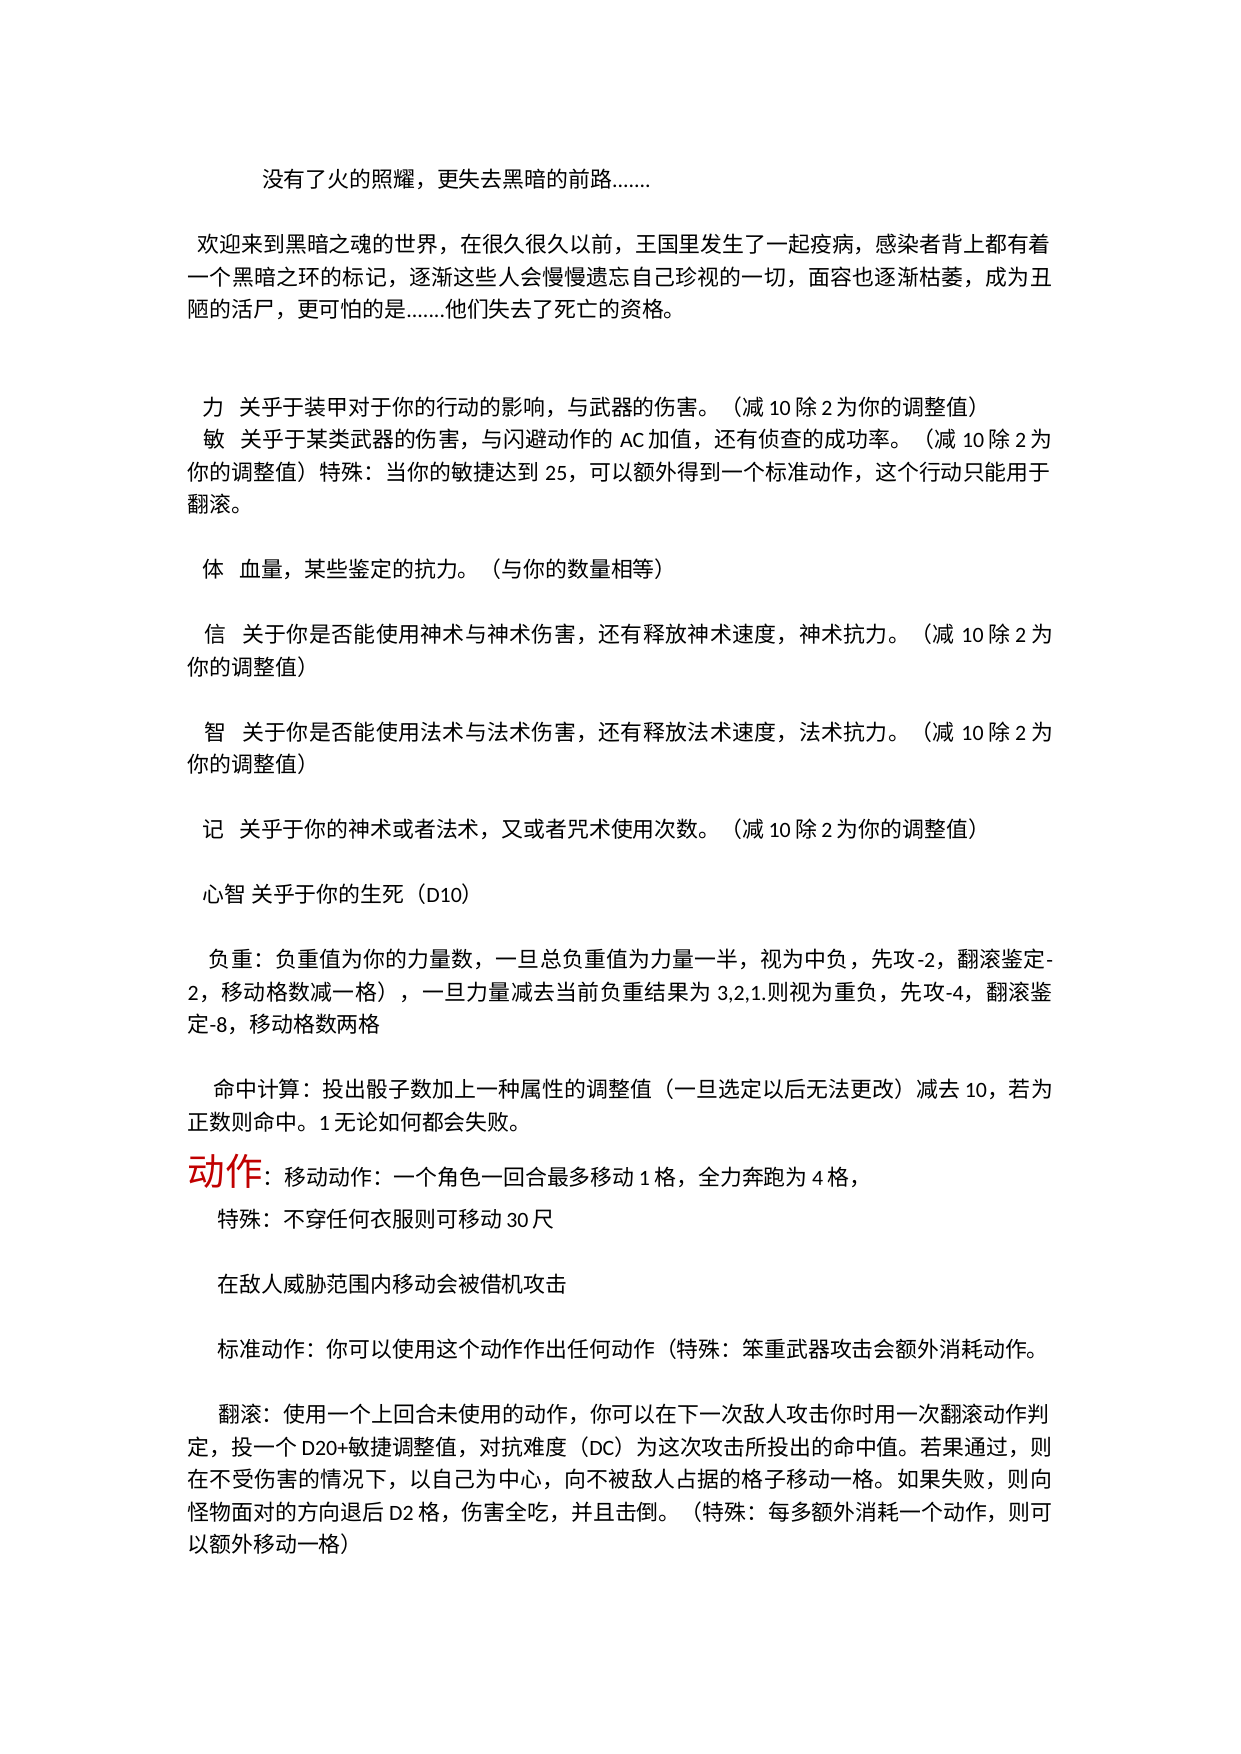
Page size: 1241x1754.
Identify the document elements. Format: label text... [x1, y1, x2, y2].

text 欢迎来到黑暗之魂的世界，在很久很久以前，王国里发生了一起疫病，感染者背上都有着一个黑暗之环的标记，逐渐这些人会慢慢遗忘自己珍视的一切，面容也逐渐枯萎，成为丑陋的活尸，更可怕的是.......他们失去了死亡的资格。 [187, 227, 1053, 324]
text 敏 关乎于某类武器的伤害，与闪避动作的AC加值，还有侦查的成功率。（减10除2为你的调整值）特殊：当你的敏捷达到25，可以额外得到一个标准动作，这个行动只能用于翻滚。 [187, 422, 1053, 519]
text 力 关乎于装甲对于你的行动的影响，与武器的伤害。（减10除2为你的调整值） [187, 389, 1053, 422]
text 心智 关乎于你的生死（D10） [187, 877, 1053, 909]
text 在敌人威胁范围内移动会被借机攻击 [187, 1267, 1053, 1299]
text 没有了火的照耀，更失去黑暗的前路....... [187, 162, 1053, 194]
text 信 关于你是否能使用神术与神术伤害，还有释放神术速度，神术抗力。（减10除2为你的调整值） [187, 617, 1053, 682]
text 记 关乎于你的神术或者法术，又或者咒术使用次数。（减10除2为你的调整值） [187, 812, 1053, 844]
text 特殊：不穿任何衣服则可移动30尺 [187, 1202, 1053, 1234]
text 动作：移动动作：一个角色一回合最多移动1格，全力奔跑为4格， [187, 1137, 1053, 1202]
text 智 关于你是否能使用法术与法术伤害，还有释放法术速度，法术抗力。（减10除2为你的调整值） [187, 714, 1053, 779]
text 翻滚：使用一个上回合未使用的动作，你可以在下一次敌人攻击你时用一次翻滚动作判定，投一个D20+敏捷调整值，对抗难度（DC）为这次攻击所投出的命中值。若果通过，则在不受伤害的情况下，以自己为中心，向不被敌人占据的格子移动一格。如果失败，则向怪物面对的方向退后D2格，伤害全吃，并且击倒。（特殊：每多额外消耗一个动作，则可以额外移动一格） [187, 1397, 1053, 1559]
text 体 血量，某些鉴定的抗力。（与你的数量相等） [187, 552, 1053, 584]
text 命中计算：投出骰子数加上一种属性的调整值（一旦选定以后无法更改）减去10，若为正数则命中。1无论如何都会失败。 [187, 1072, 1053, 1137]
text 标准动作：你可以使用这个动作作出任何动作（特殊：笨重武器攻击会额外消耗动作。 [187, 1332, 1053, 1364]
text 负重：负重值为你的力量数，一旦总负重值为力量一半，视为中负，先攻-2，翻滚鉴定-2，移动格数减一格），一旦力量减去当前负重结果为3,2,1.则视为重负，先攻-4，翻滚鉴定-8，移动格数两格 [187, 942, 1053, 1039]
